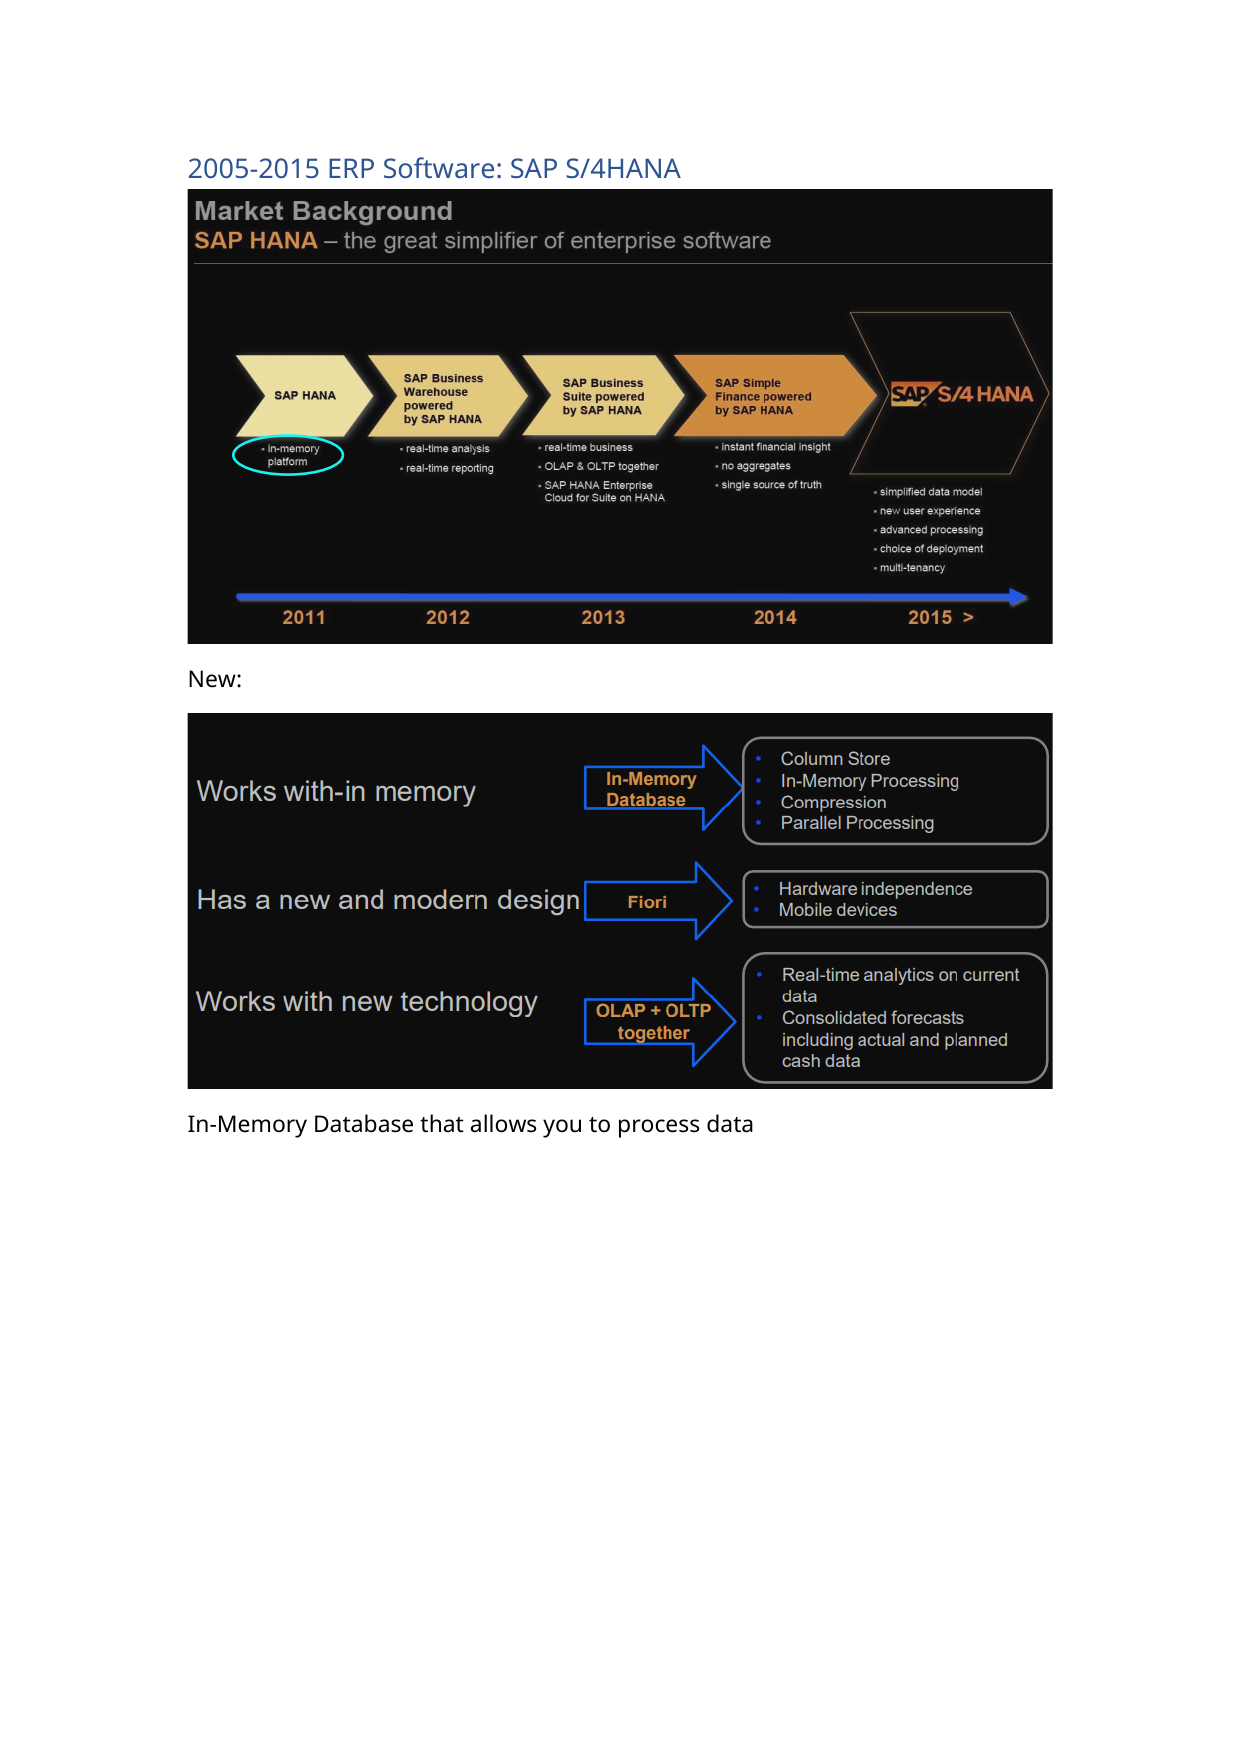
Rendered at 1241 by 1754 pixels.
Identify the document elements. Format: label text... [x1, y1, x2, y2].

picture [187, 713, 1053, 1089]
picture [187, 189, 1053, 644]
text New: [187, 663, 1053, 694]
text In-Memory Database that allows you to process data [187, 1108, 1053, 1139]
subtitle 2005-2015 ERP Software: SAP S/4HANA [187, 150, 1053, 187]
